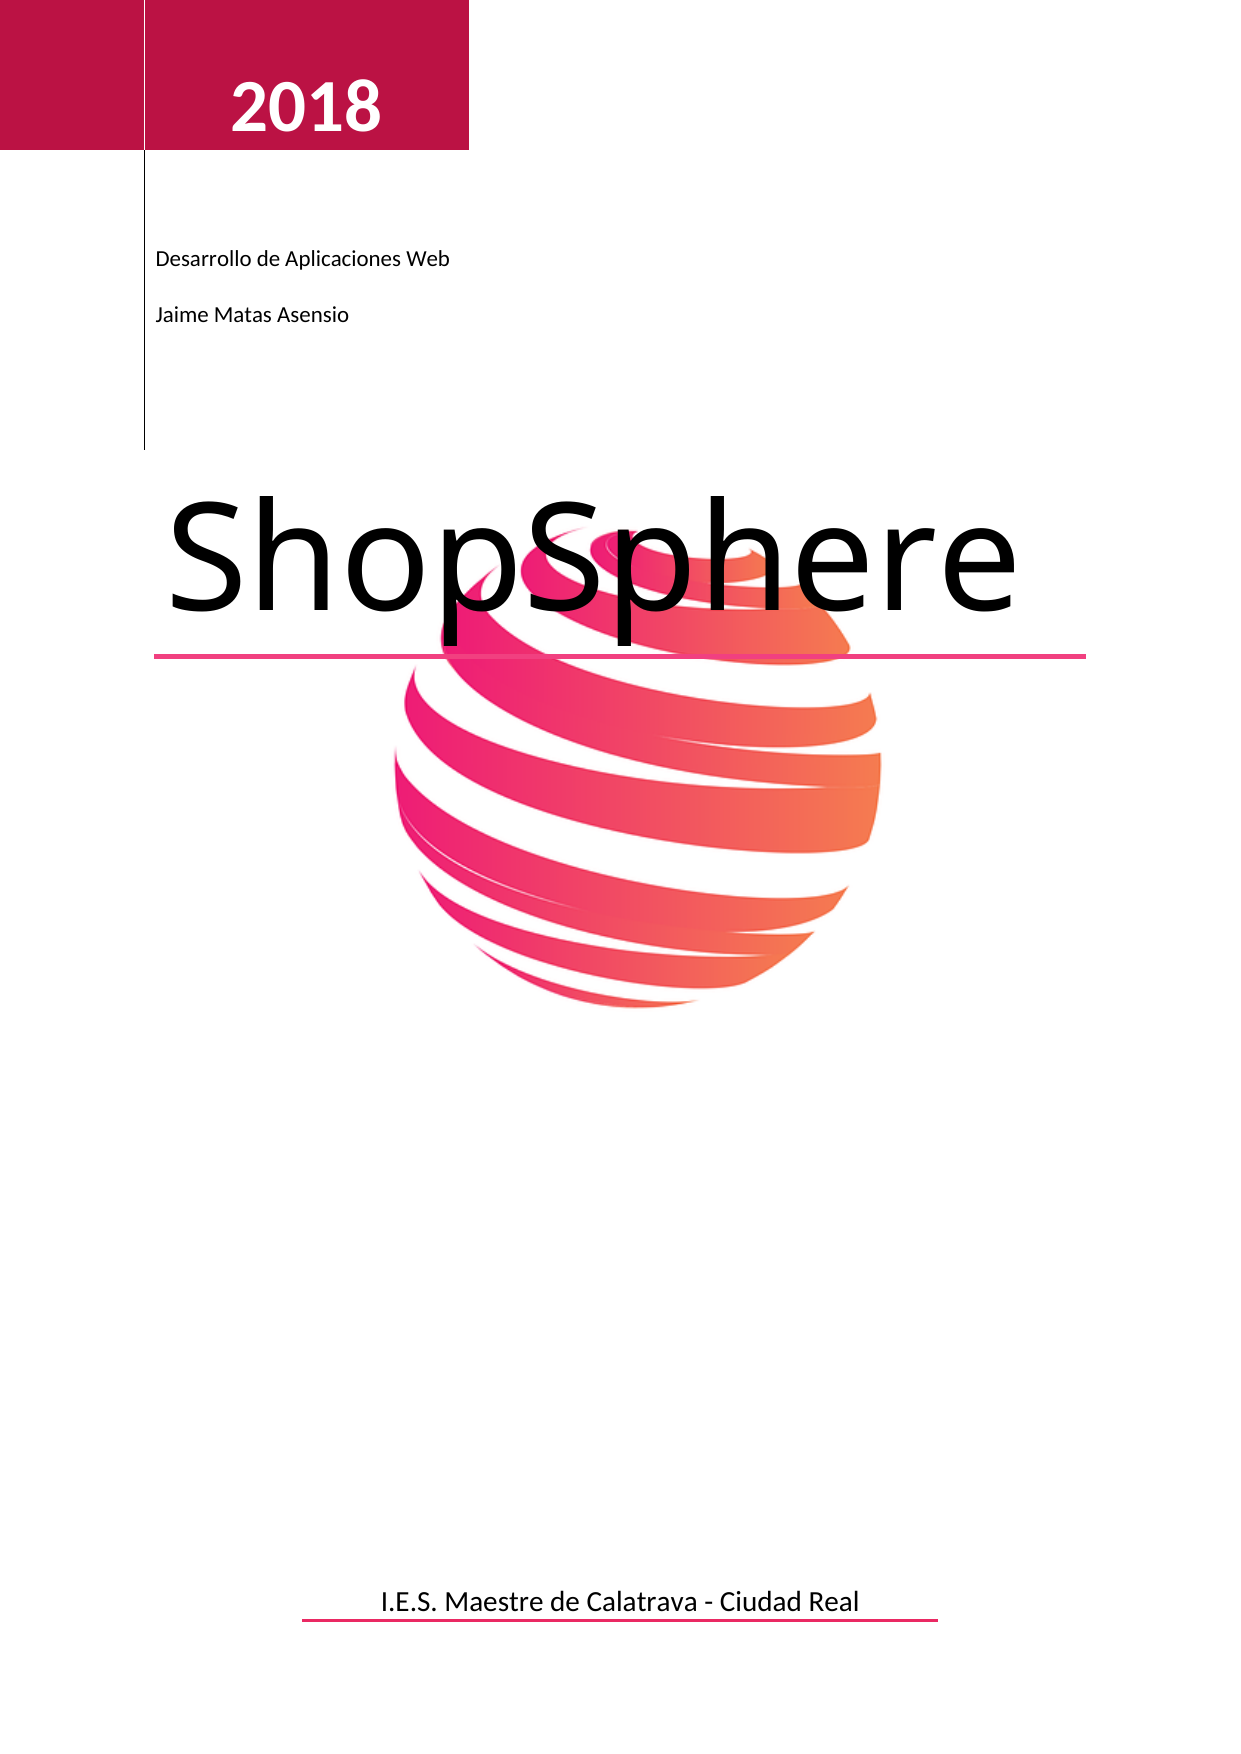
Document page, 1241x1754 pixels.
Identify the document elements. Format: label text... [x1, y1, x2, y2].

picture [165, 292, 1111, 1238]
table_header I.E.S. Maestre de Calatrava - Ciudad Real [302, 1560, 938, 1619]
